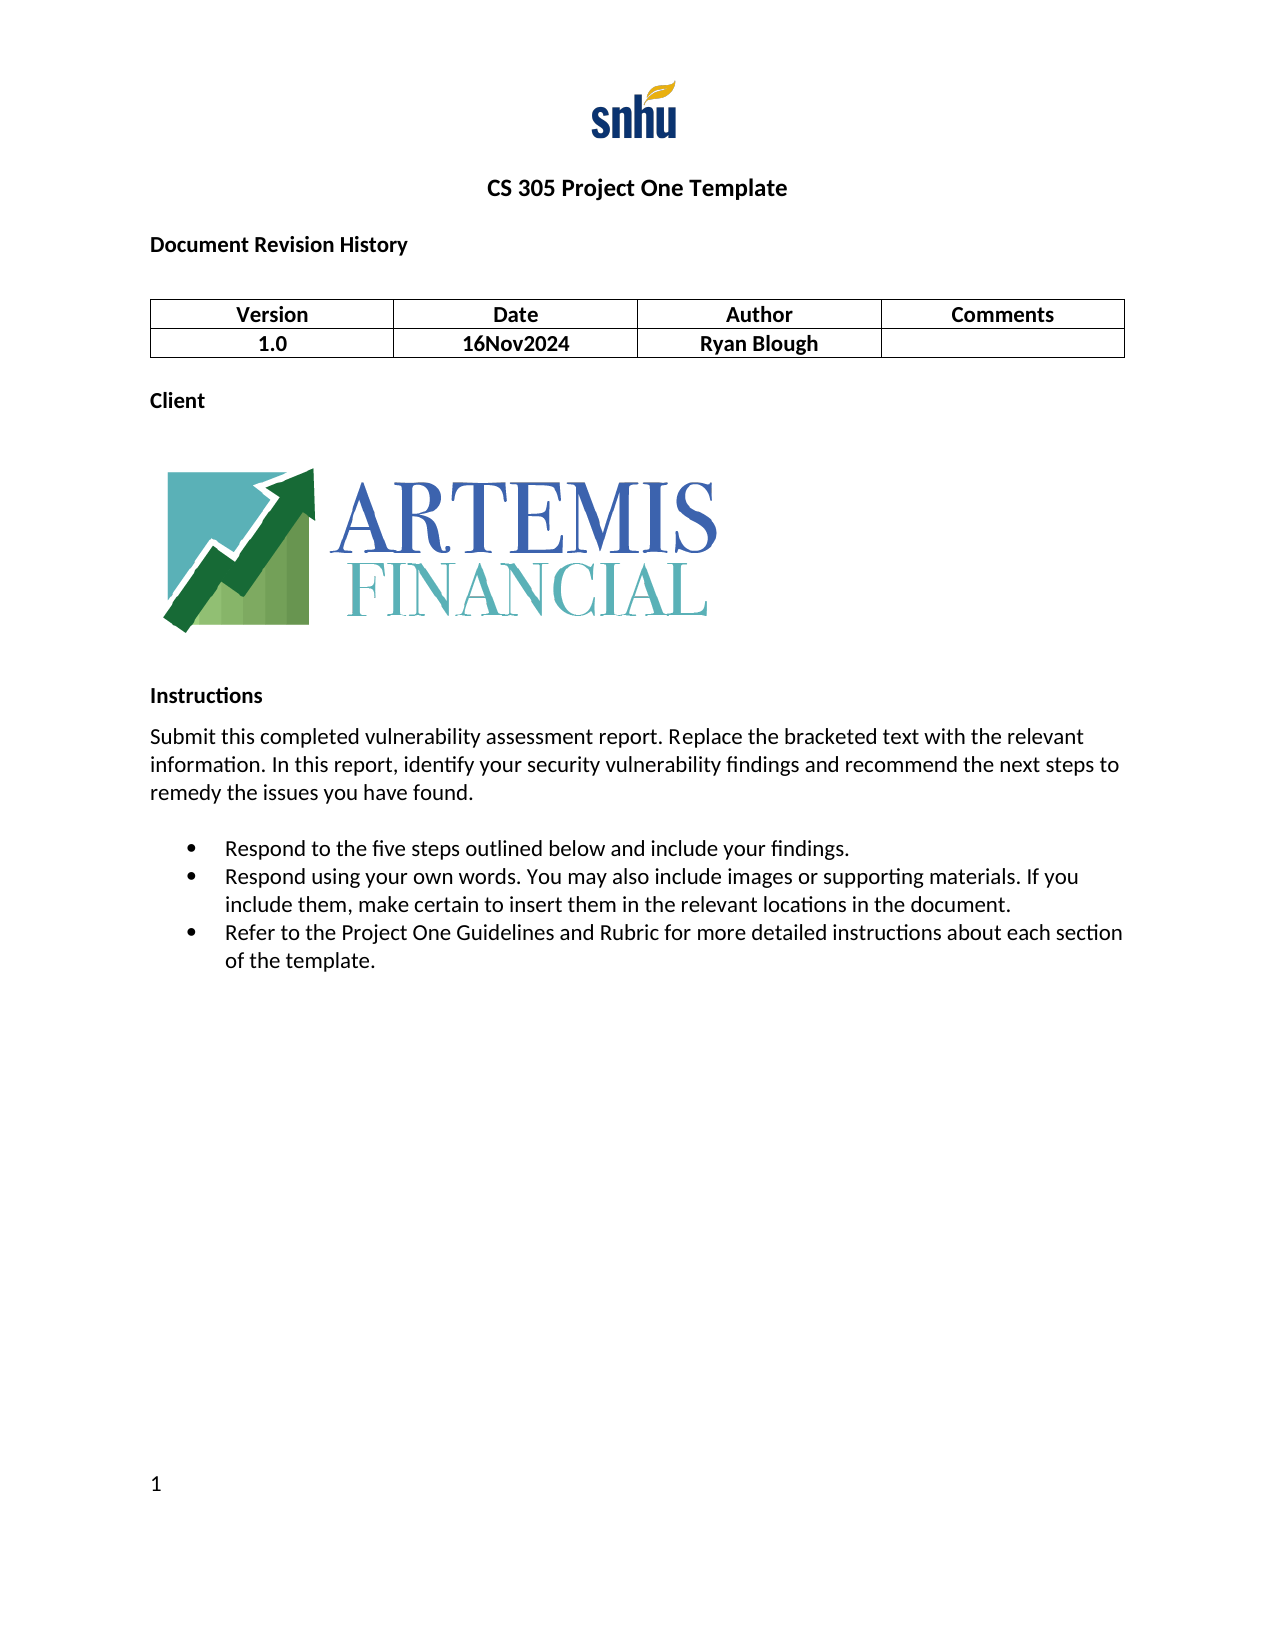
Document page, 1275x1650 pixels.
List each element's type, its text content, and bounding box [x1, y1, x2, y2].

text Submit this completed vulnerability assessment report. Replace the bracketed text with the relevant information. In this report, identify your security vulnerability findings and recommend the next steps to remedy the issues you have found. [150, 722, 1125, 806]
picture [572, 75, 703, 147]
table_header Version [151, 300, 393, 328]
table_cell 16Nov2024 [394, 329, 637, 357]
list Refer to the Project One Guidelines and Rubric for more detailed instructions about each section of the template. [187, 918, 1125, 974]
table_header Date [394, 300, 637, 328]
table_cell Ryan Blough [638, 329, 881, 357]
table_header Author [638, 300, 881, 328]
subtitle Instructions [150, 681, 1125, 709]
table_cell [882, 329, 1124, 357]
subtitle Client [150, 386, 1125, 414]
list Respond using your own words. You may also include images or supporting materials. If you include them, make certain to insert them in the relevant locations in the document. [187, 862, 1125, 918]
table_header Comments [882, 300, 1124, 328]
subtitle CS 305 Project One Template [150, 172, 1125, 202]
picture [150, 454, 734, 654]
list Respond to the five steps outlined below and include your findings. [187, 834, 1125, 862]
table_cell 1.0 [151, 329, 393, 357]
subtitle Document Revision History [150, 230, 1125, 258]
